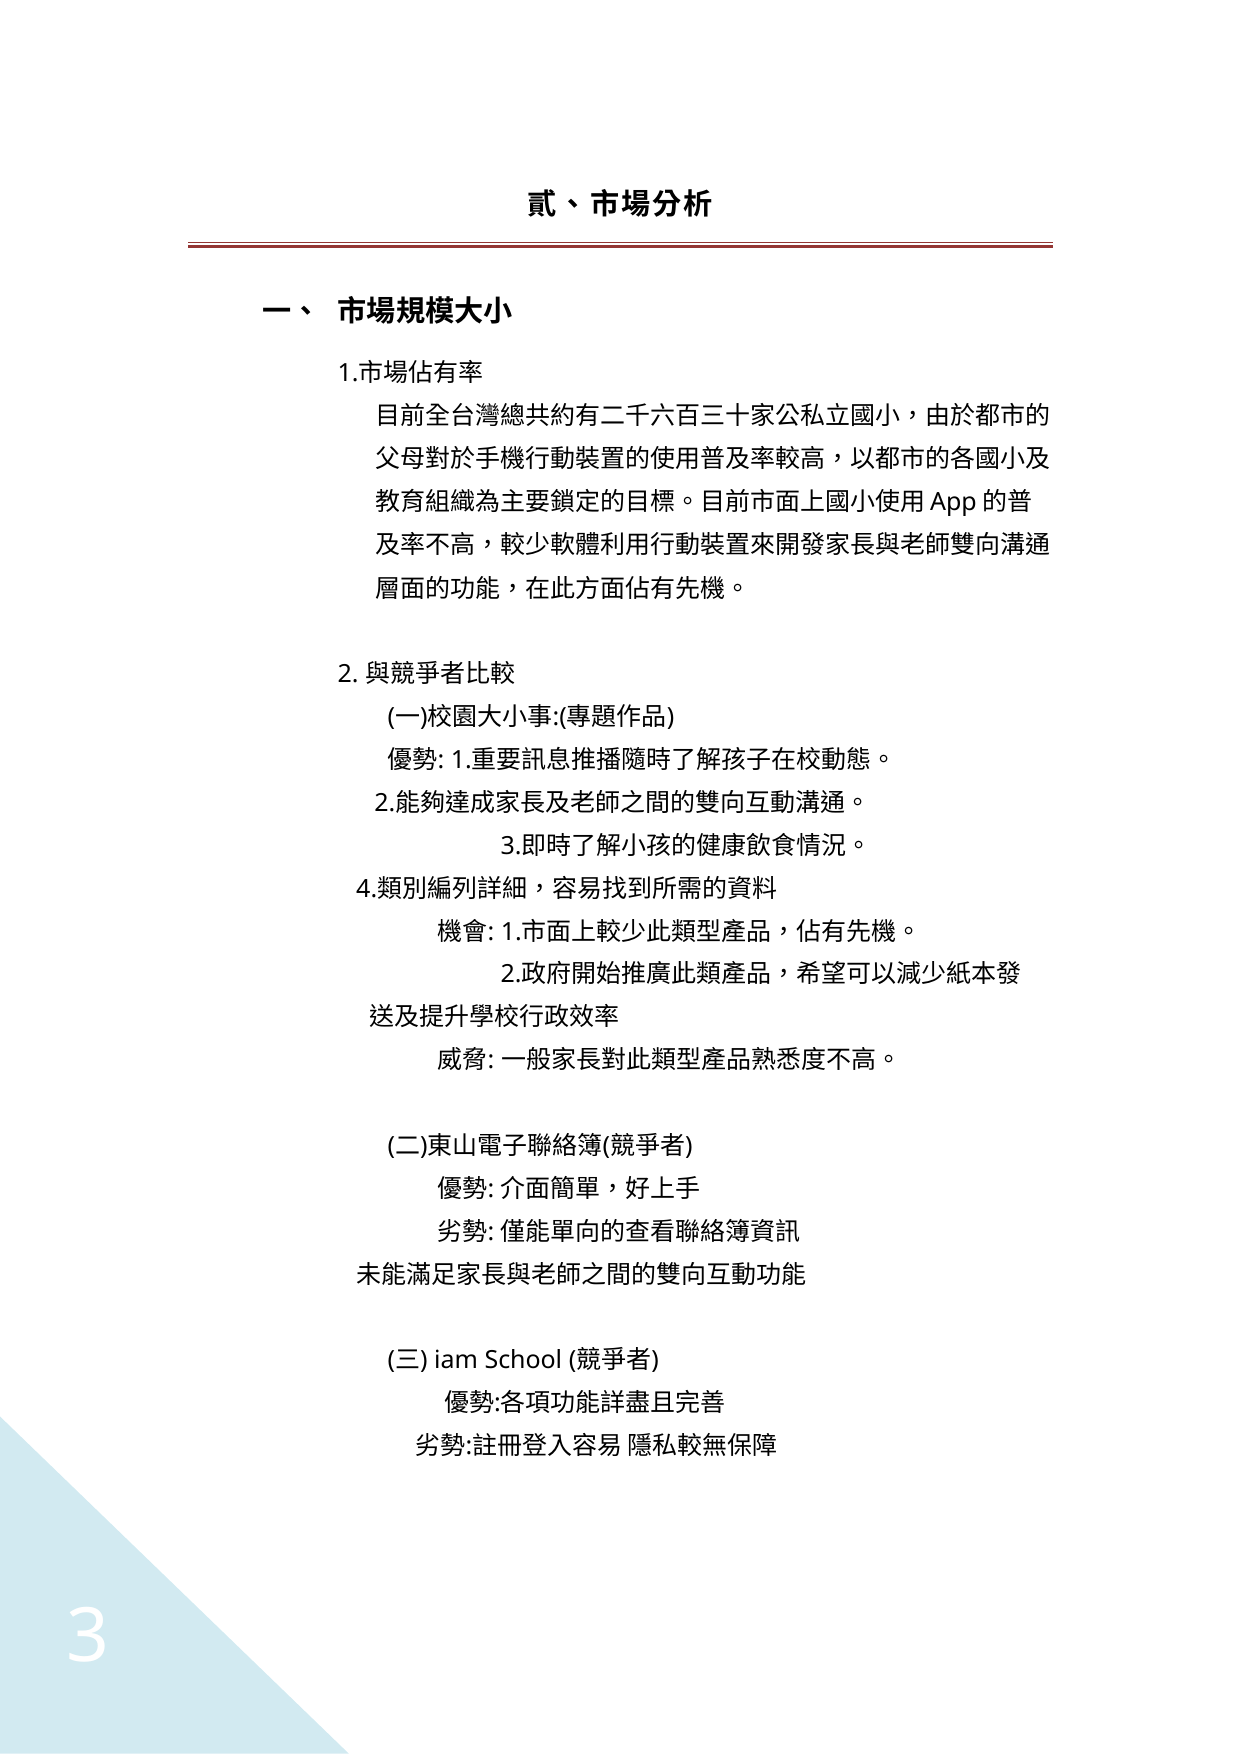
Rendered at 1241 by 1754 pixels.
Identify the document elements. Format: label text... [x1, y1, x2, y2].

text 優勢:各項功能詳盡且完善 [383, 1382, 1053, 1419]
text (三) iam School (競爭者) [187, 1339, 1053, 1376]
text 貳、市場分析 [187, 164, 1053, 248]
list 市場規模大小 [262, 271, 1053, 346]
list 2.能夠達成家長及老師之間的雙向互動溝通。 [225, 782, 1053, 819]
text (二)東山電子聯絡簿(競爭者) [337, 1125, 1053, 1162]
list 優勢: 介面簡單，好上手 [225, 1168, 1053, 1205]
list 2.政府開始推廣此類產品，希望可以減少紙本發 [487, 953, 1053, 991]
list (一)校園大小事:(專題作品) [225, 696, 1053, 733]
text 未能滿足家長與老師之間的雙向互動功能 [187, 1253, 1053, 1291]
text 劣勢:註冊登入容易 隱私較無保障 [383, 1425, 1053, 1462]
text 機會: 1.市面上較少此類型產品，佔有先機。 [387, 910, 1053, 948]
text 2. 與競爭者比較 [337, 653, 1053, 690]
text 送及提升學校行政效率 [187, 996, 1053, 1034]
text 1.市場佔有率 [337, 352, 1053, 389]
list 優勢: 1.重要訊息推播隨時了解孩子在校動態。 [225, 739, 1053, 776]
list 威脅: 一般家長對此類型產品熟悉度不高。 [225, 1039, 1053, 1077]
list 3.即時了解小孩的健康飲食情況。 [487, 824, 1053, 862]
text 4.類別編列詳細，容易找到所需的資料 [187, 867, 1053, 905]
list 目前全台灣總共約有二千六百三十家公私立國小，由於都市的父母對於手機行動裝置的使用普及率較高，以都市的各國小及教育組織為主要鎖定的目標。目前市面上國小使用App的普及率不高，較少軟體利用行動裝置來開發家長與老師雙向溝通層面的功能，在此方面佔有先機。 [375, 395, 1053, 605]
list 劣勢: 僅能單向的查看聯絡簿資訊 [225, 1211, 1053, 1248]
